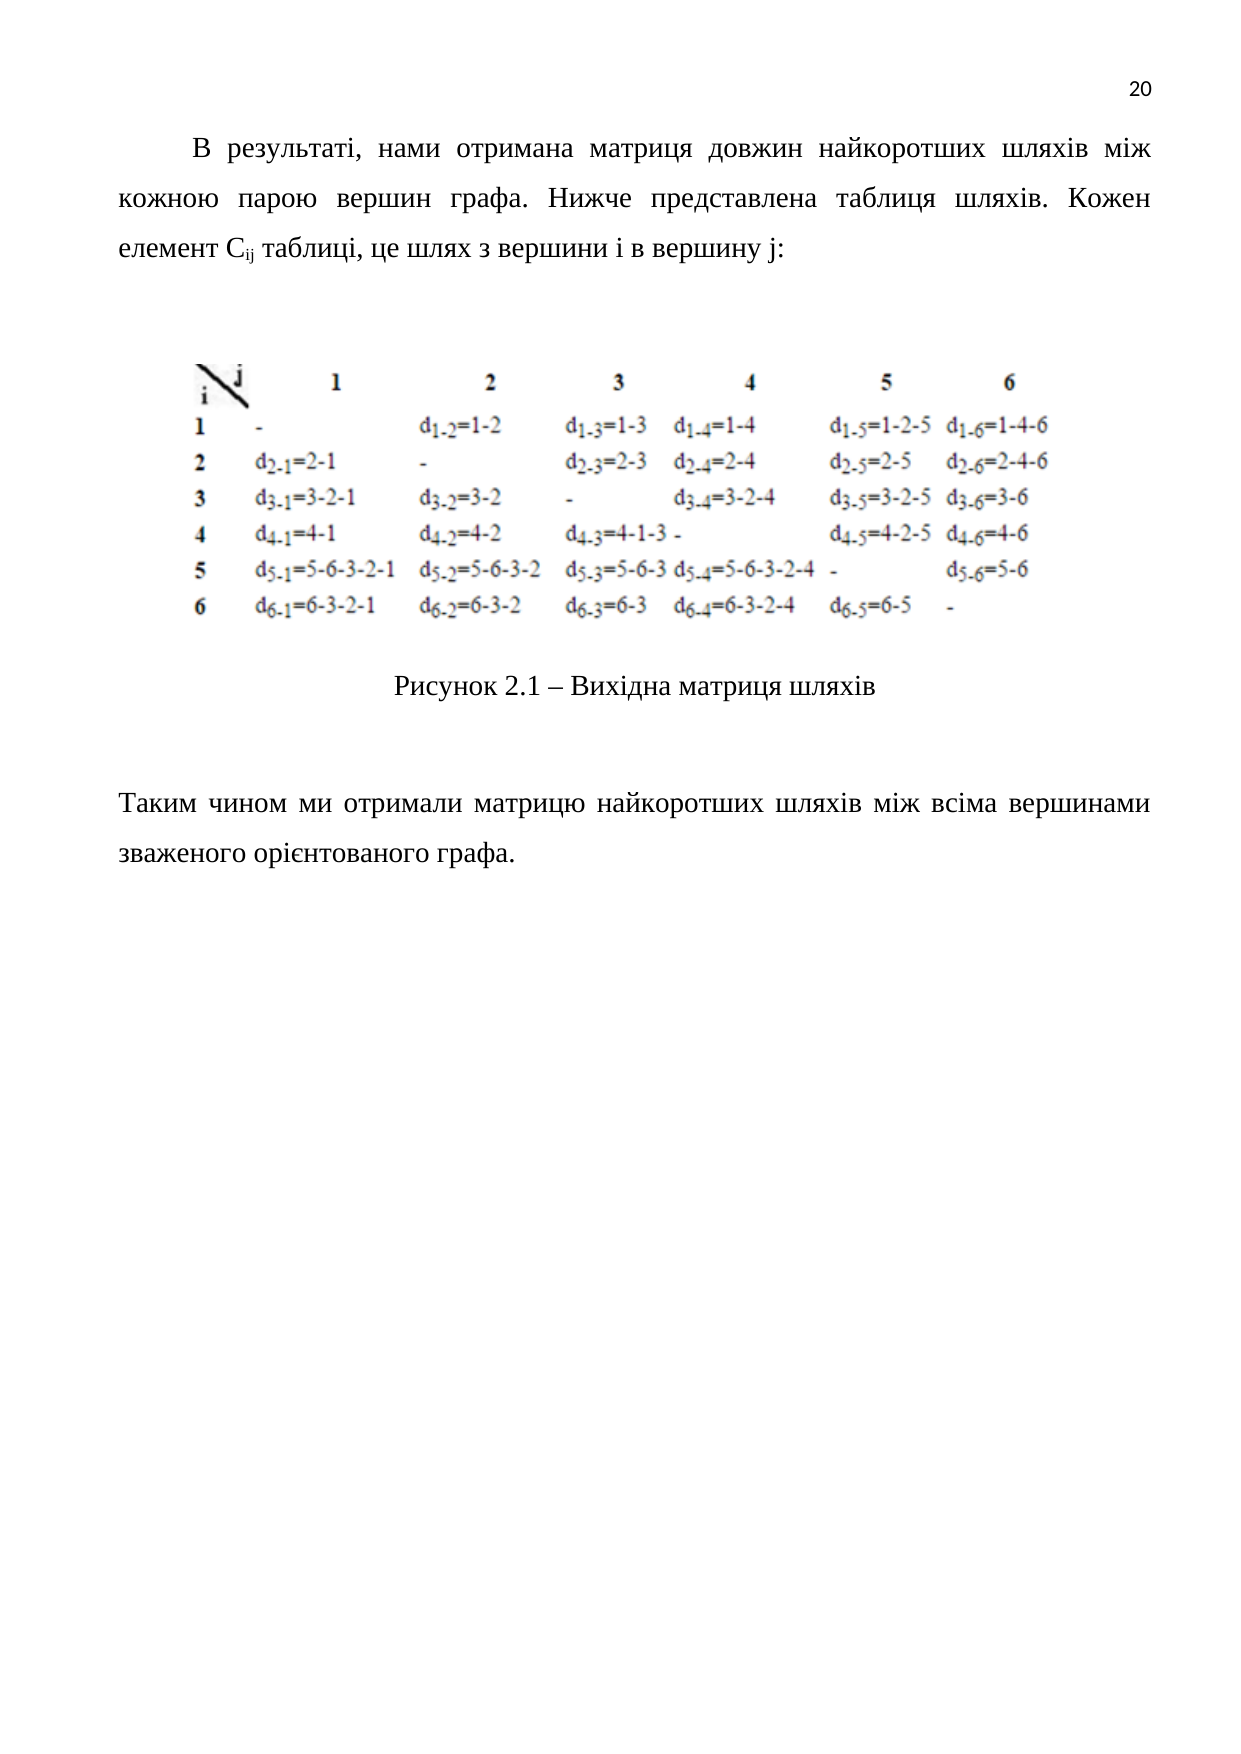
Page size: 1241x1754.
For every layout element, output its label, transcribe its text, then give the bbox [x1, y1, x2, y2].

text В результаті, нами отримана матриця довжин найкоротших шляхів між кожною парою вершин графа. Нижче представлена таблиця шляхів. Кожен елемент Cij таблиці, це шлях з вершини i в вершину j: [118, 130, 1152, 264]
text Рисунок 2.1 – Вихідна матриця шляхів [118, 668, 1152, 701]
text Таким чином ми отримали матрицю найкоротших шляхів між всіма вершинами зваженого орієнтованого графа. [118, 785, 1152, 869]
picture [186, 364, 1083, 638]
